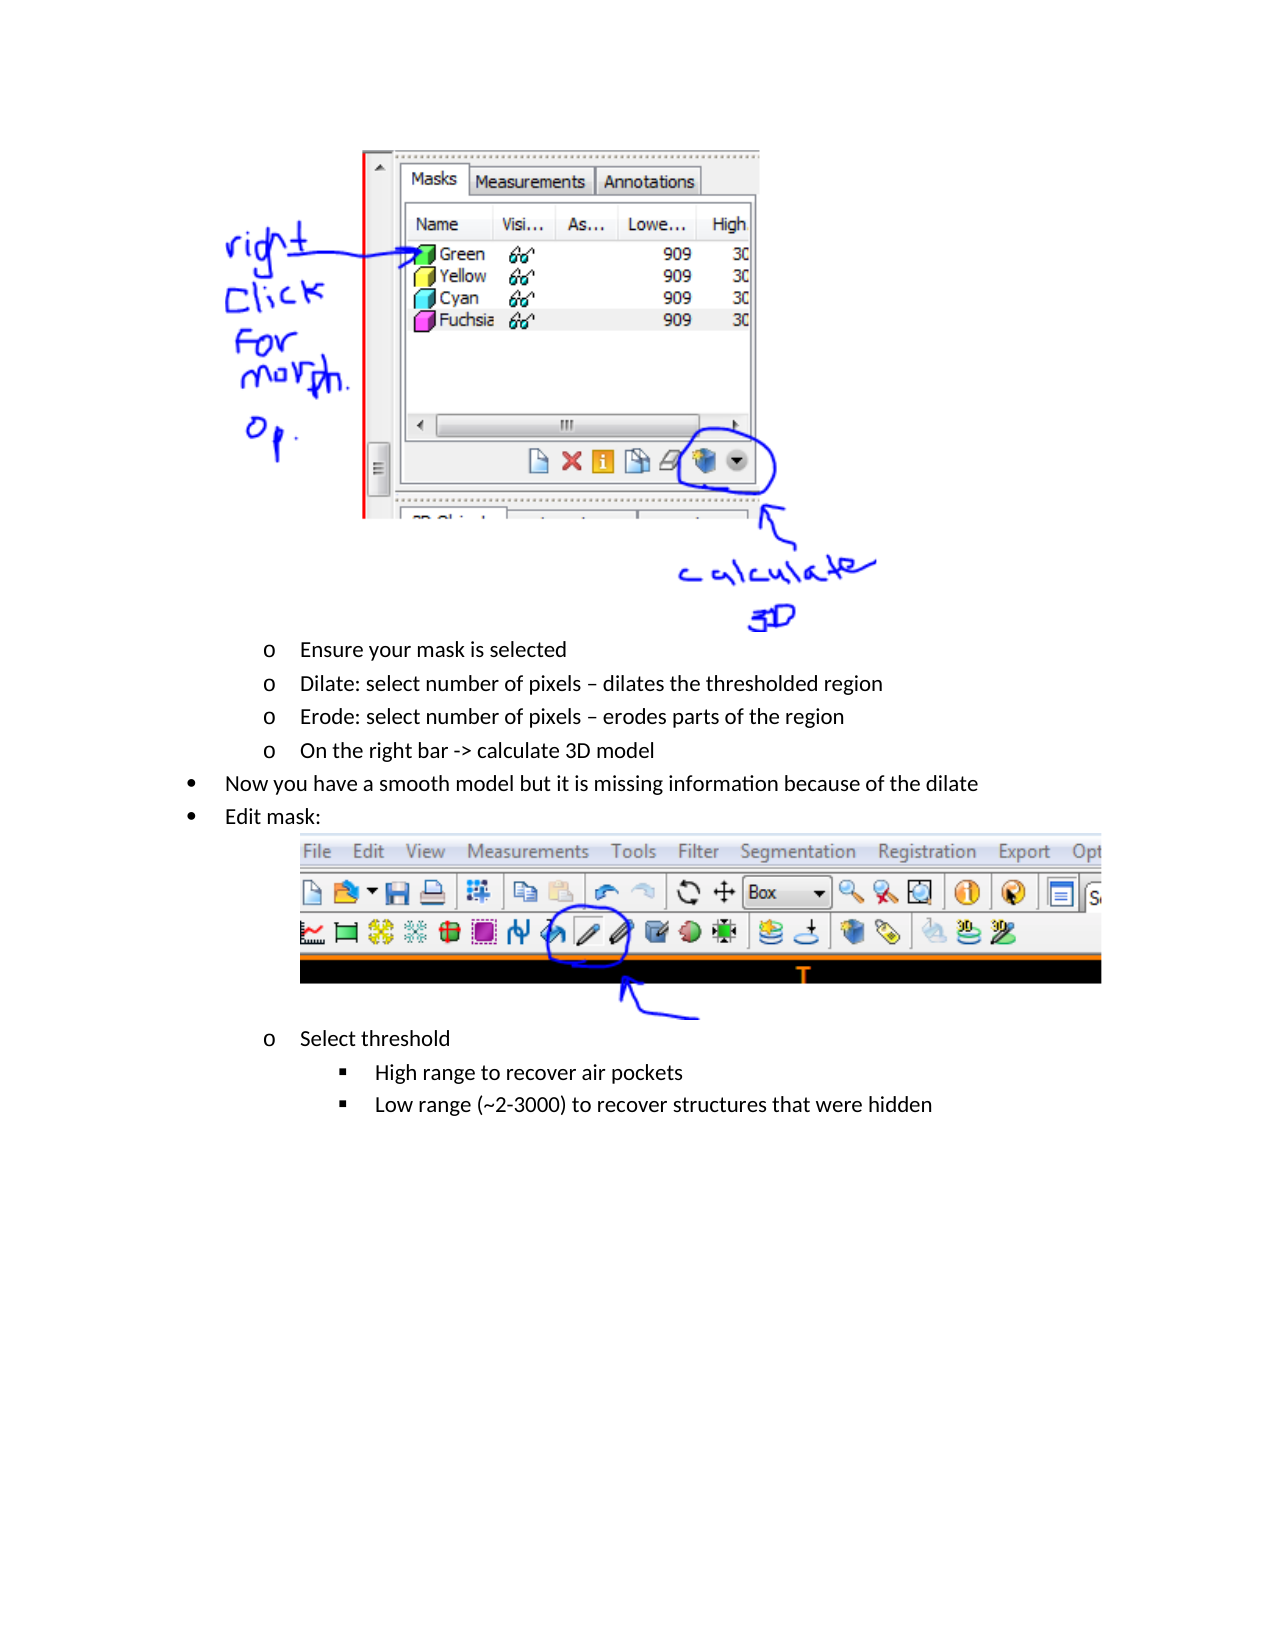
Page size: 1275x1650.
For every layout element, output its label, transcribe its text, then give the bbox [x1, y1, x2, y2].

list On the right bar -> calculate 3D model [262, 736, 1125, 765]
picture [225, 150, 877, 632]
list High range to recover air pockets [337, 1058, 1125, 1086]
list Erode: select number of pixels – erodes parts of the region [262, 702, 1125, 732]
picture [300, 833, 1102, 1020]
list Low range (~2-3000) to recover structures that were hidden [337, 1090, 1125, 1118]
list Select threshold [262, 1024, 1125, 1053]
list Edit mask: [187, 802, 1125, 830]
list Ensure your mask is selected [262, 635, 1125, 664]
list Now you have a smooth model but it is missing information because of the dilate [187, 769, 1125, 798]
list Dilate: select number of pixels – dilates the thresholded region [262, 669, 1125, 698]
